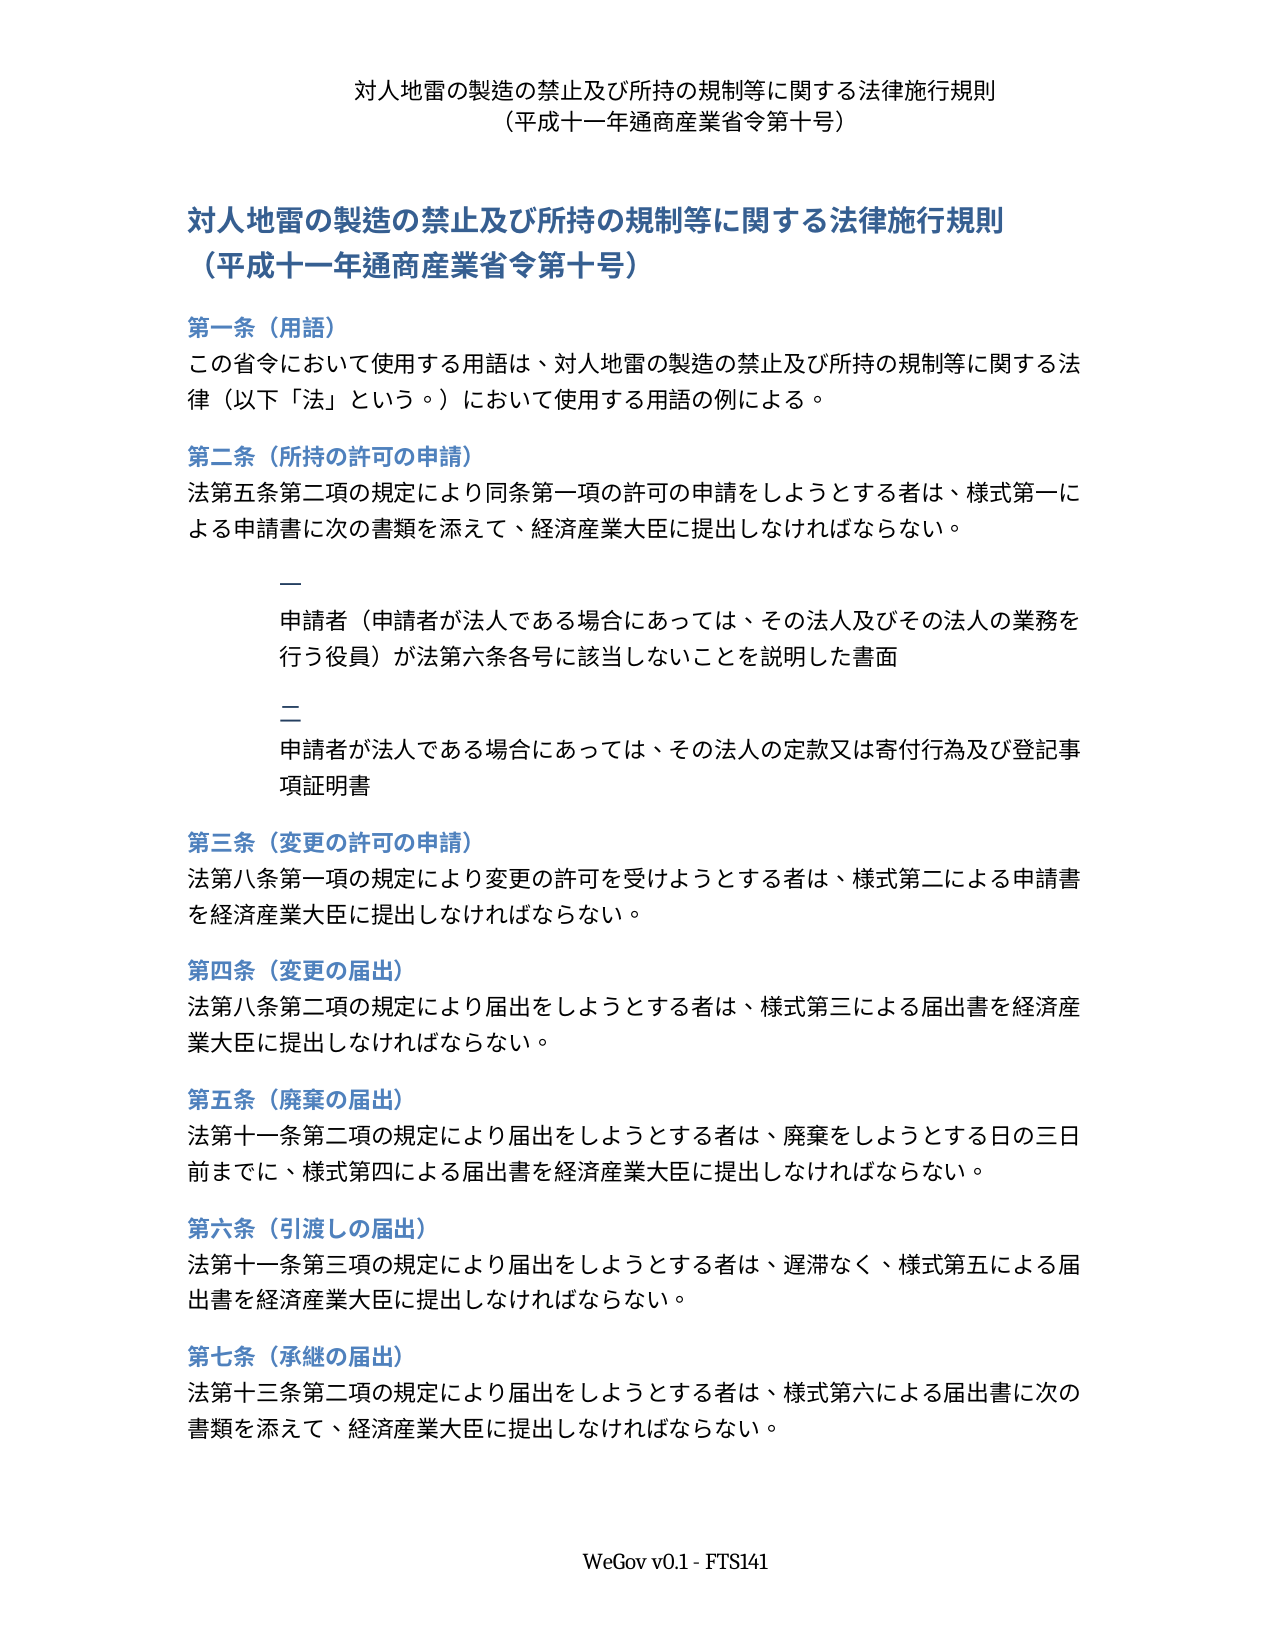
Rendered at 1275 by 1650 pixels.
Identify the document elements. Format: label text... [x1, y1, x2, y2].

subtitle 第七条（承継の届出） [187, 1341, 1087, 1372]
subtitle 第三条（変更の許可の申請） [187, 827, 1087, 858]
subtitle 一 [279, 569, 1087, 601]
text 申請者（申請者が法人である場合にあっては、その法人及びその法人の業務を行う役員）が法第六条各号に該当しないことを説明した書面 [279, 605, 1087, 672]
text 法第八条第一項の規定により変更の許可を受けようとする者は、様式第二による申請書を経済産業大臣に提出しなければならない。 [187, 863, 1087, 930]
subtitle 第二条（所持の許可の申請） [187, 441, 1087, 472]
subtitle 第六条（引渡しの届出） [187, 1213, 1087, 1244]
text 法第十一条第二項の規定により届出をしようとする者は、廃棄をしようとする日の三日前までに、様式第四による届出書を経済産業大臣に提出しなければならない。 [187, 1120, 1087, 1187]
subtitle 第五条（廃棄の届出） [187, 1084, 1087, 1115]
text 法第十三条第二項の規定により届出をしようとする者は、様式第六による届出書に次の書類を添えて、経済産業大臣に提出しなければならない。 [187, 1377, 1087, 1444]
text 法第八条第二項の規定により届出をしようとする者は、様式第三による届出書を経済産業大臣に提出しなければならない。 [187, 991, 1087, 1058]
text 法第十一条第三項の規定により届出をしようとする者は、遅滞なく、様式第五による届出書を経済産業大臣に提出しなければならない。 [187, 1248, 1087, 1316]
text 申請者が法人である場合にあっては、その法人の定款又は寄付行為及び登記事項証明書 [279, 734, 1087, 801]
text 法第五条第二項の規定により同条第一項の許可の申請をしようとする者は、様式第一による申請書に次の書類を添えて、経済産業大臣に提出しなければならない。 [187, 477, 1087, 544]
subtitle 第四条（変更の届出） [187, 955, 1087, 987]
subtitle 対人地雷の製造の禁止及び所持の規制等に関する法律施行規則 （平成十一年通商産業省令第十号） [187, 200, 1087, 285]
subtitle 二 [279, 698, 1087, 729]
text この省令において使用する用語は、対人地雷の製造の禁止及び所持の規制等に関する法律（以下「法」という。）において使用する用語の例による。 [187, 348, 1087, 415]
subtitle 第一条（用語） [187, 312, 1087, 343]
